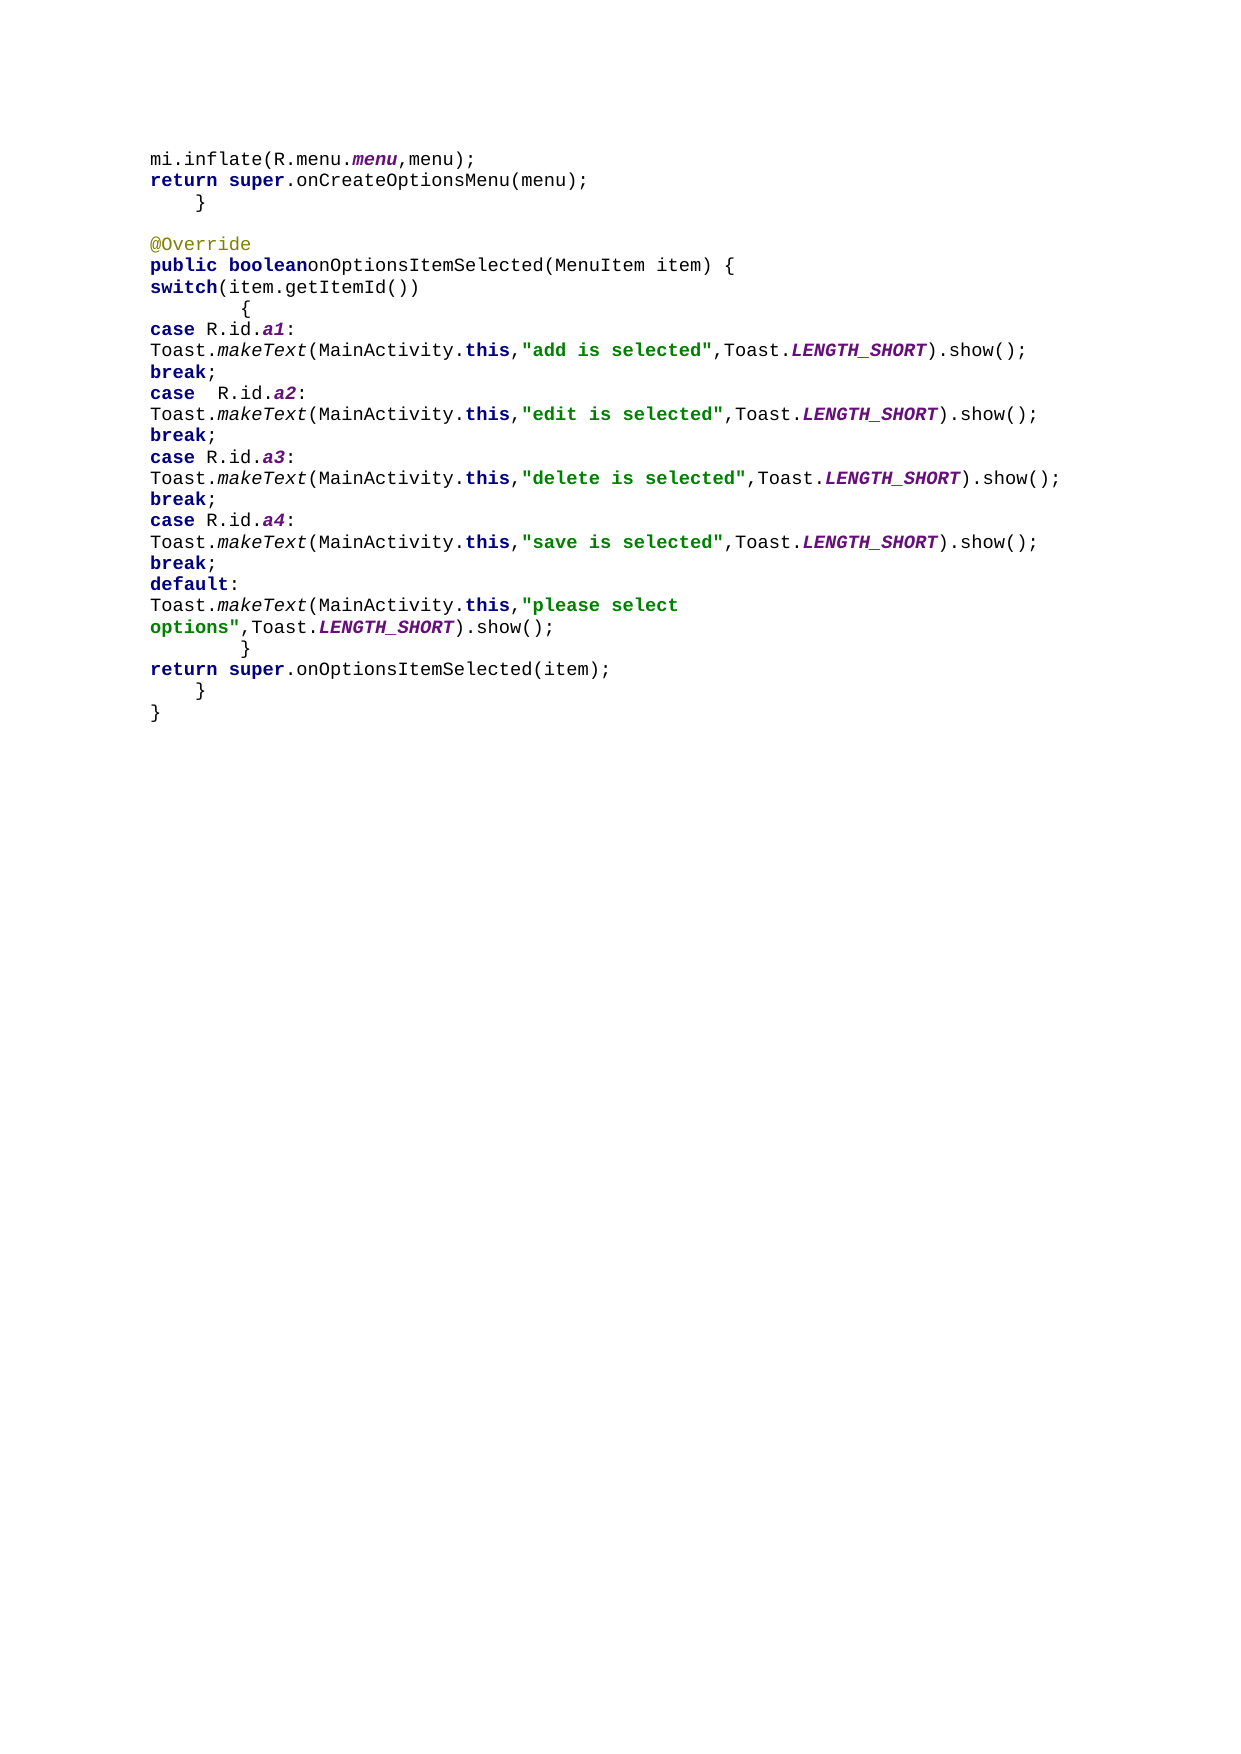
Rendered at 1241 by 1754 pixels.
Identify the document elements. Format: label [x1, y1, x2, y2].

text [150, 150, 1090, 724]
